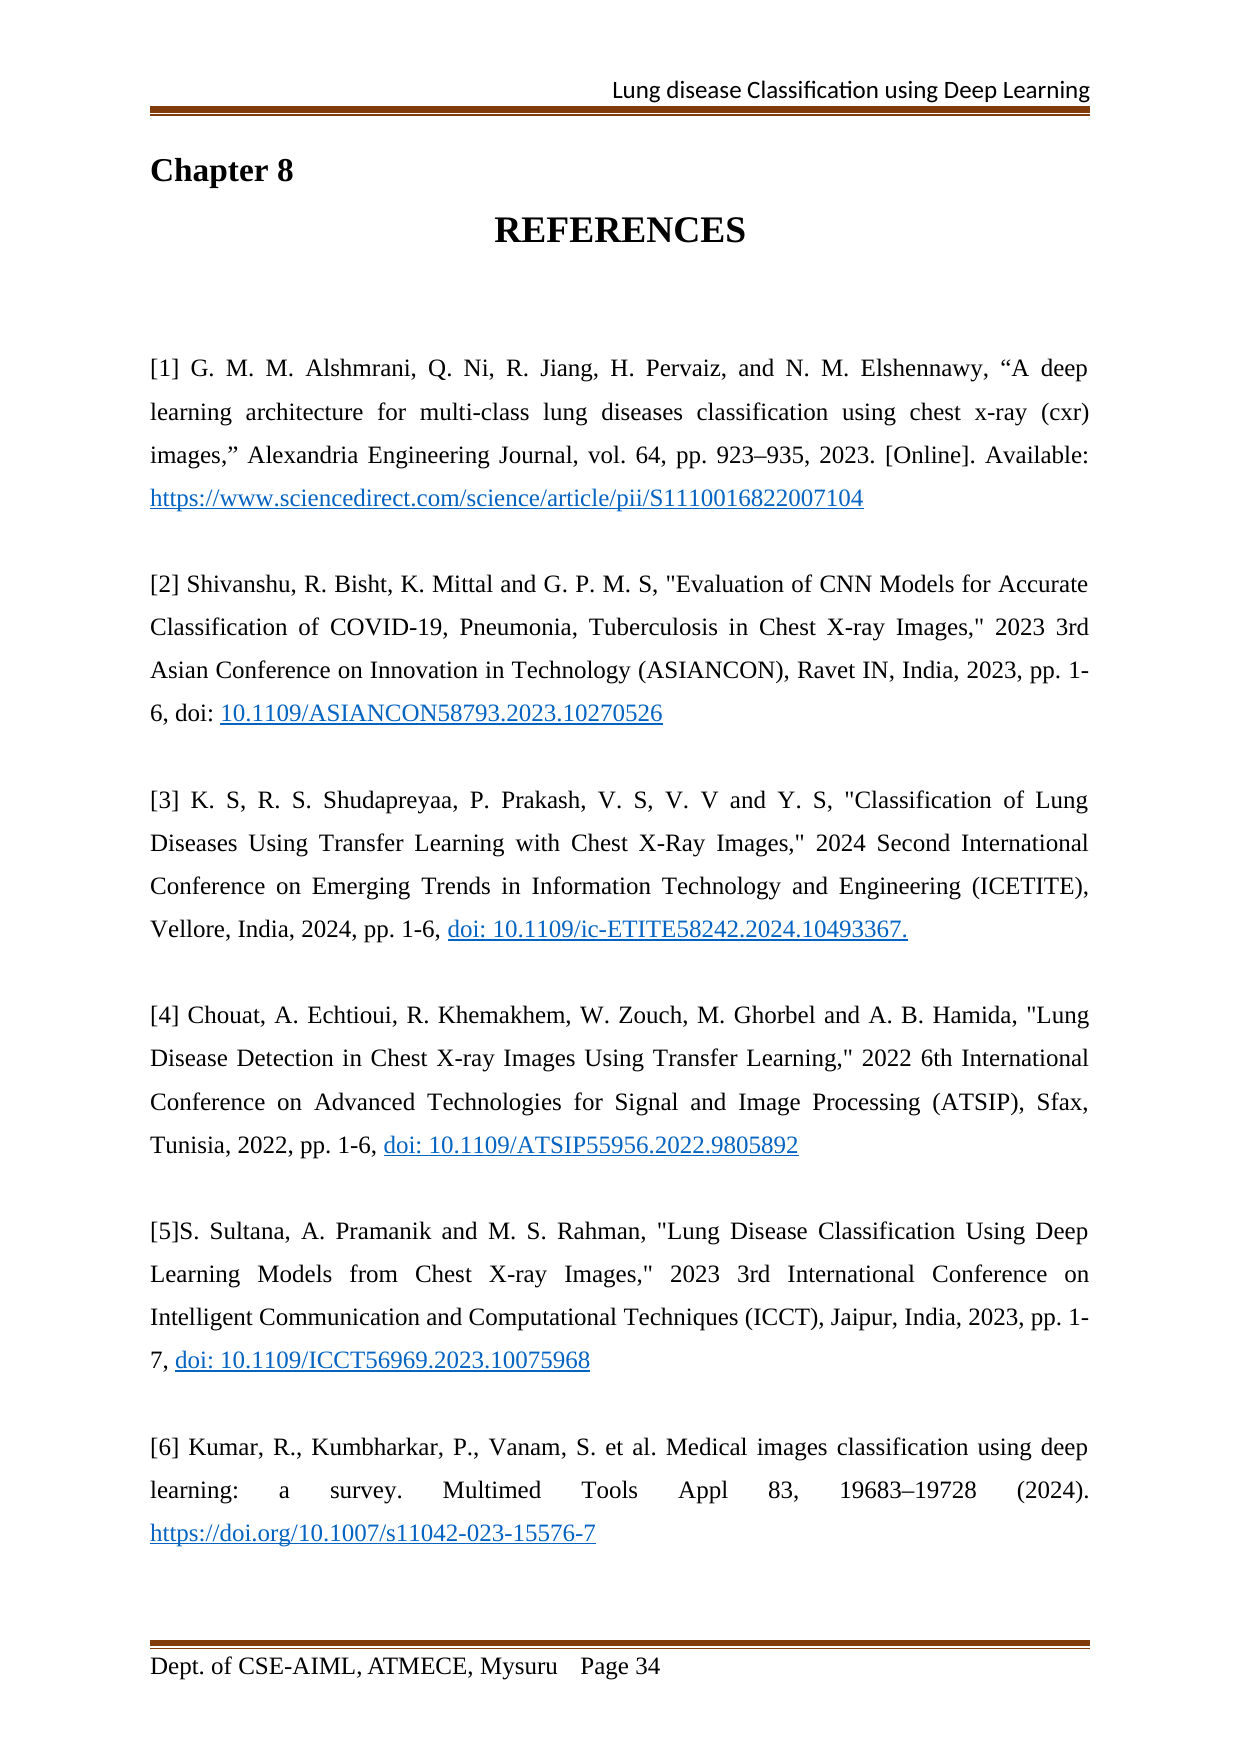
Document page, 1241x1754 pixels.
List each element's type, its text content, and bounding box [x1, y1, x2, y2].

text [4] Chouat, A. Echtioui, R. Khemakhem, W. Zouch, M. Ghorbel and A. B. Hamida, "Lung Disease Detection in Chest X-ray Images Using Transfer Learning," 2022 6th International Conference on Advanced Technologies for Signal and Image Processing (ATSIP), Sfax, Tunisia, 2022, pp. 1-6, doi: 10.1109/ATSIP55956.2022.9805892 [150, 1000, 1090, 1158]
text [2] Shivanshu, R. Bisht, K. Mittal and G. P. M. S, "Evaluation of CNN Models for Accurate Classification of COVID-19, Pneumonia, Tuberculosis in Chest X-ray Images," 2023 3rd Asian Conference on Innovation in Technology (ASIANCON), Ravet IN, India, 2023, pp. 1-6, doi: 10.1109/ASIANCON58793.2023.10270526 [150, 569, 1090, 727]
text [5]S. Sultana, A. Pramanik and M. S. Rahman, "Lung Disease Classification Using Deep Learning Models from Chest X-ray Images," 2023 3rd International Conference on Intelligent Communication and Computational Techniques (ICCT), Jaipur, India, 2023, pp. 1-7, doi: 10.1109/ICCT56969.2023.10075968 [150, 1216, 1090, 1374]
text [1] G. M. M. Alshmrani, Q. Ni, R. Jiang, H. Pervaiz, and N. M. Elshennawy, “A deep learning architecture for multi-class lung diseases classification using chest x-ray (cxr) images,” Alexandria Engineering Journal, vol. 64, pp. 923–935, 2023. [Online]. Available: https://www.sciencedirect.com/science/article/pii/S1110016822007104 [150, 353, 1090, 512]
text Chapter 8 [150, 150, 1090, 188]
text [6] Kumar, R., Kumbharkar, P., Vanam, S. et al. Medical images classification using deep learning: a survey. Multimed Tools Appl 83, 19683–19728 (2024). https://doi.org/10.1007/s11042-023-15576-7 [150, 1432, 1090, 1547]
text REFERENCES [150, 207, 1090, 251]
text [3] K. S, R. S. Shudapreyaa, P. Prakash, V. S, V. V and Y. S, "Classification of Lung Diseases Using Transfer Learning with Chest X-Ray Images," 2024 Second International Conference on Emerging Trends in Information Technology and Engineering (ICETITE), Vellore, India, 2024, pp. 1-6, doi: 10.1109/ic-ETITE58242.2024.10493367. [150, 785, 1090, 943]
